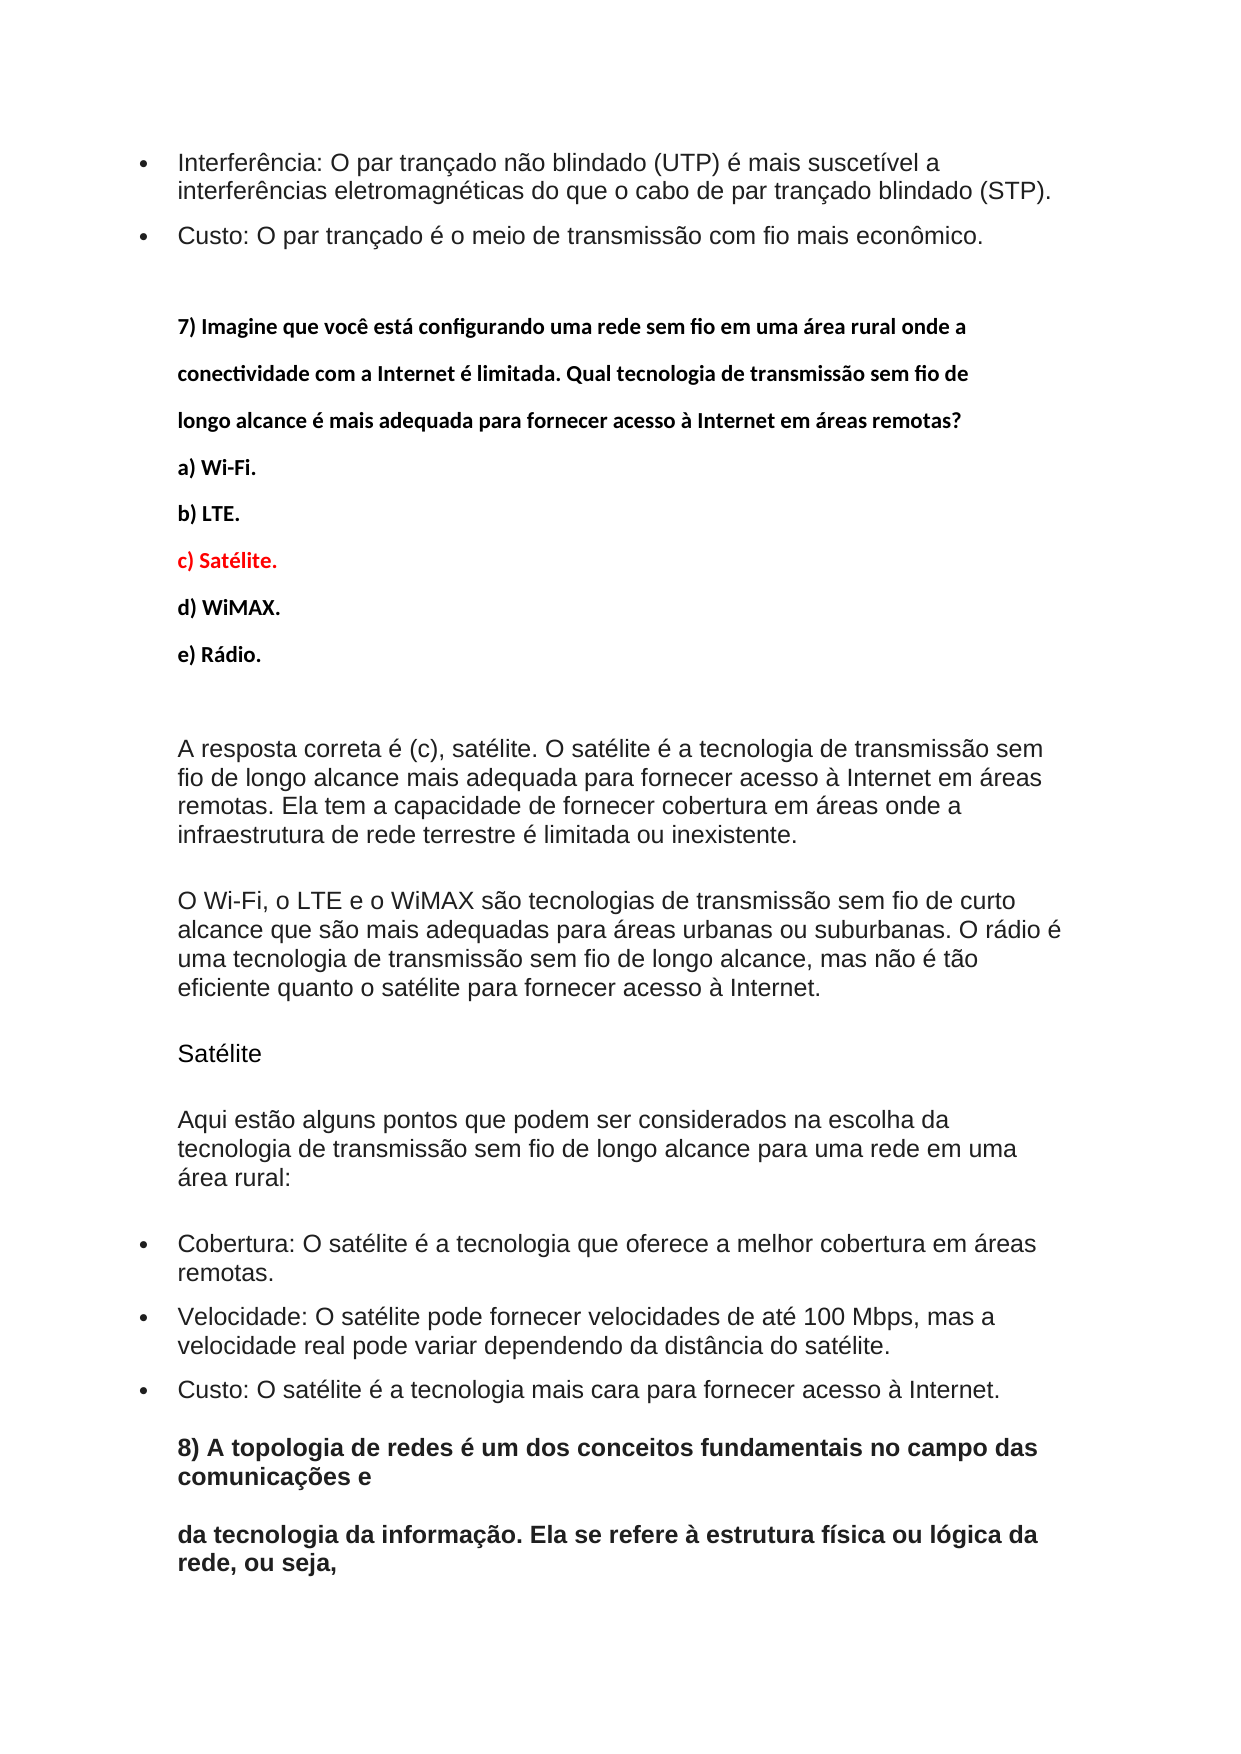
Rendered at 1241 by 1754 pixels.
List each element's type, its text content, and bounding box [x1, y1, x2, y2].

text da tecnologia da informação. Ela se refere à estrutura física ou lógica da rede, ou seja, [177, 1520, 1063, 1577]
text e) Rádio. [177, 640, 1063, 668]
list Custo: O satélite é a tecnologia mais cara para fornecer acesso à Internet. [140, 1375, 1063, 1404]
list Custo: O par trançado é o meio de transmissão com fio mais econômico. [140, 221, 1063, 249]
text O Wi-Fi, o LTE e o WiMAX são tecnologias de transmissão sem fio de curto alcance que são mais adequadas para áreas urbanas ou suburbanas. O rádio é uma tecnologia de transmissão sem fio de longo alcance, mas não é tão eficiente quanto o satélite para fornecer acesso à Internet. [177, 886, 1063, 1001]
text conectividade com a Internet é limitada. Qual tecnologia de transmissão sem fio de [177, 359, 1063, 387]
text A resposta correta é (c), satélite. O satélite é a tecnologia de transmissão sem fio de longo alcance mais adequada para fornecer acesso à Internet em áreas remotas. Ela tem a capacidade de fornecer cobertura em áreas onde a infraestrutura de rede terrestre é limitada ou inexistente. [177, 734, 1063, 849]
text b) LTE. [177, 499, 1063, 527]
text Satélite [177, 1039, 1063, 1068]
text d) WiMAX. [177, 593, 1063, 621]
list Interferência: O par trançado não blindado (UTP) é mais suscetível a interferências eletromagnéticas do que o cabo de par trançado blindado (STP). [140, 148, 1063, 205]
text Aqui estão alguns pontos que podem ser considerados na escolha da tecnologia de transmissão sem fio de longo alcance para uma rede em uma área rural: [177, 1105, 1063, 1191]
text 8) A topologia de redes é um dos conceitos fundamentais no campo das comunicações e [177, 1433, 1063, 1491]
text longo alcance é mais adequada para fornecer acesso à Internet em áreas remotas? [177, 406, 1063, 434]
list Velocidade: O satélite pode fornecer velocidades de até 100 Mbps, mas a velocidade real pode variar dependendo da distância do satélite. [140, 1302, 1063, 1359]
list Cobertura: O satélite é a tecnologia que oferece a melhor cobertura em áreas remotas. [140, 1229, 1063, 1286]
text 7) Imagine que você está configurando uma rede sem fio em uma área rural onde a [177, 312, 1063, 340]
text c) Satélite. [177, 546, 1063, 574]
text a) Wi-Fi. [177, 453, 1063, 481]
